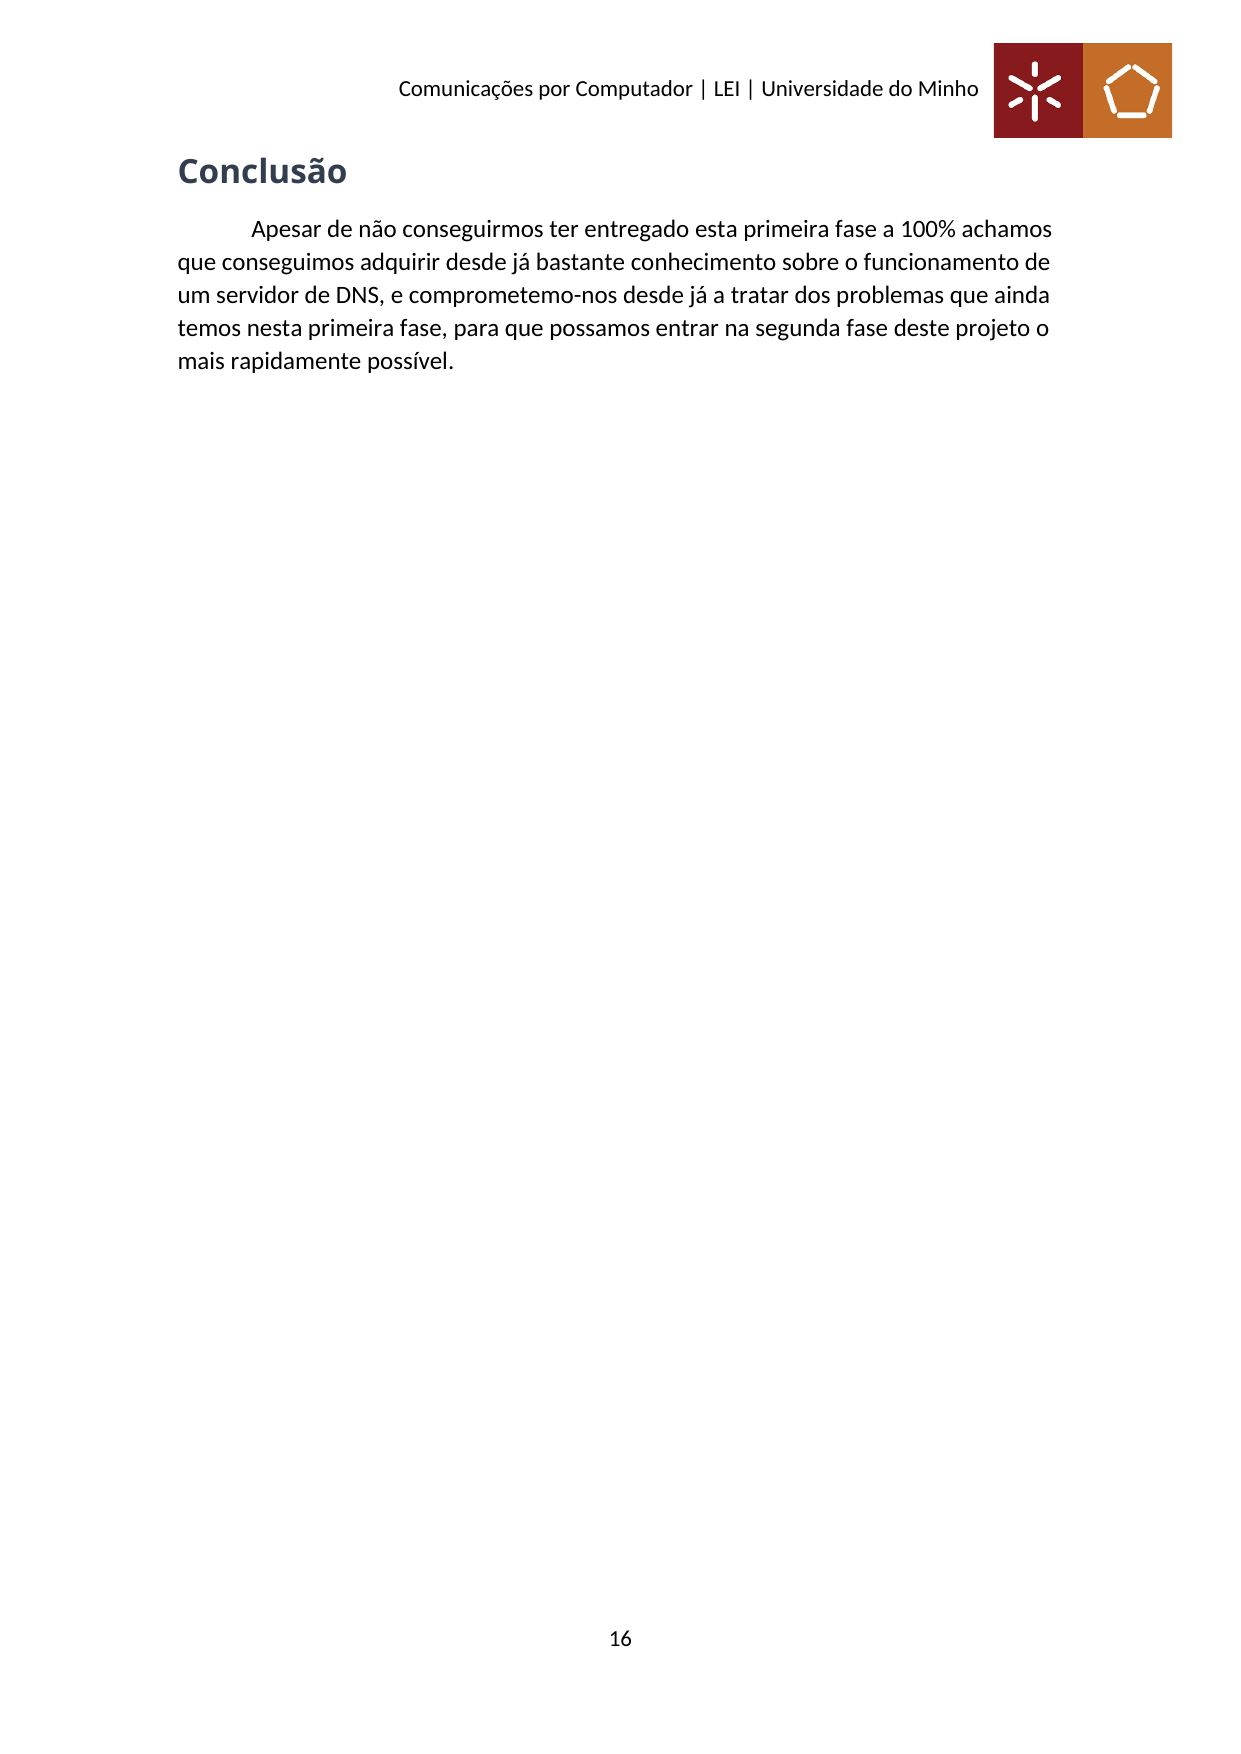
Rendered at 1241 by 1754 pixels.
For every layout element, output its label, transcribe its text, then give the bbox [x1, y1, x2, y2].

text Conclusão [177, 148, 1063, 193]
text Apesar de não conseguirmos ter entregado esta primeira fase a 100% achamos que conseguimos adquirir desde já bastante conhecimento sobre o funcionamento de um servidor de DNS, e comprometemo-nos desde já a tratar dos problemas que ainda temos nesta primeira fase, para que possamos entrar na segunda fase deste projeto o mais rapidamente possível. [177, 213, 1063, 375]
picture [993, 43, 1173, 138]
